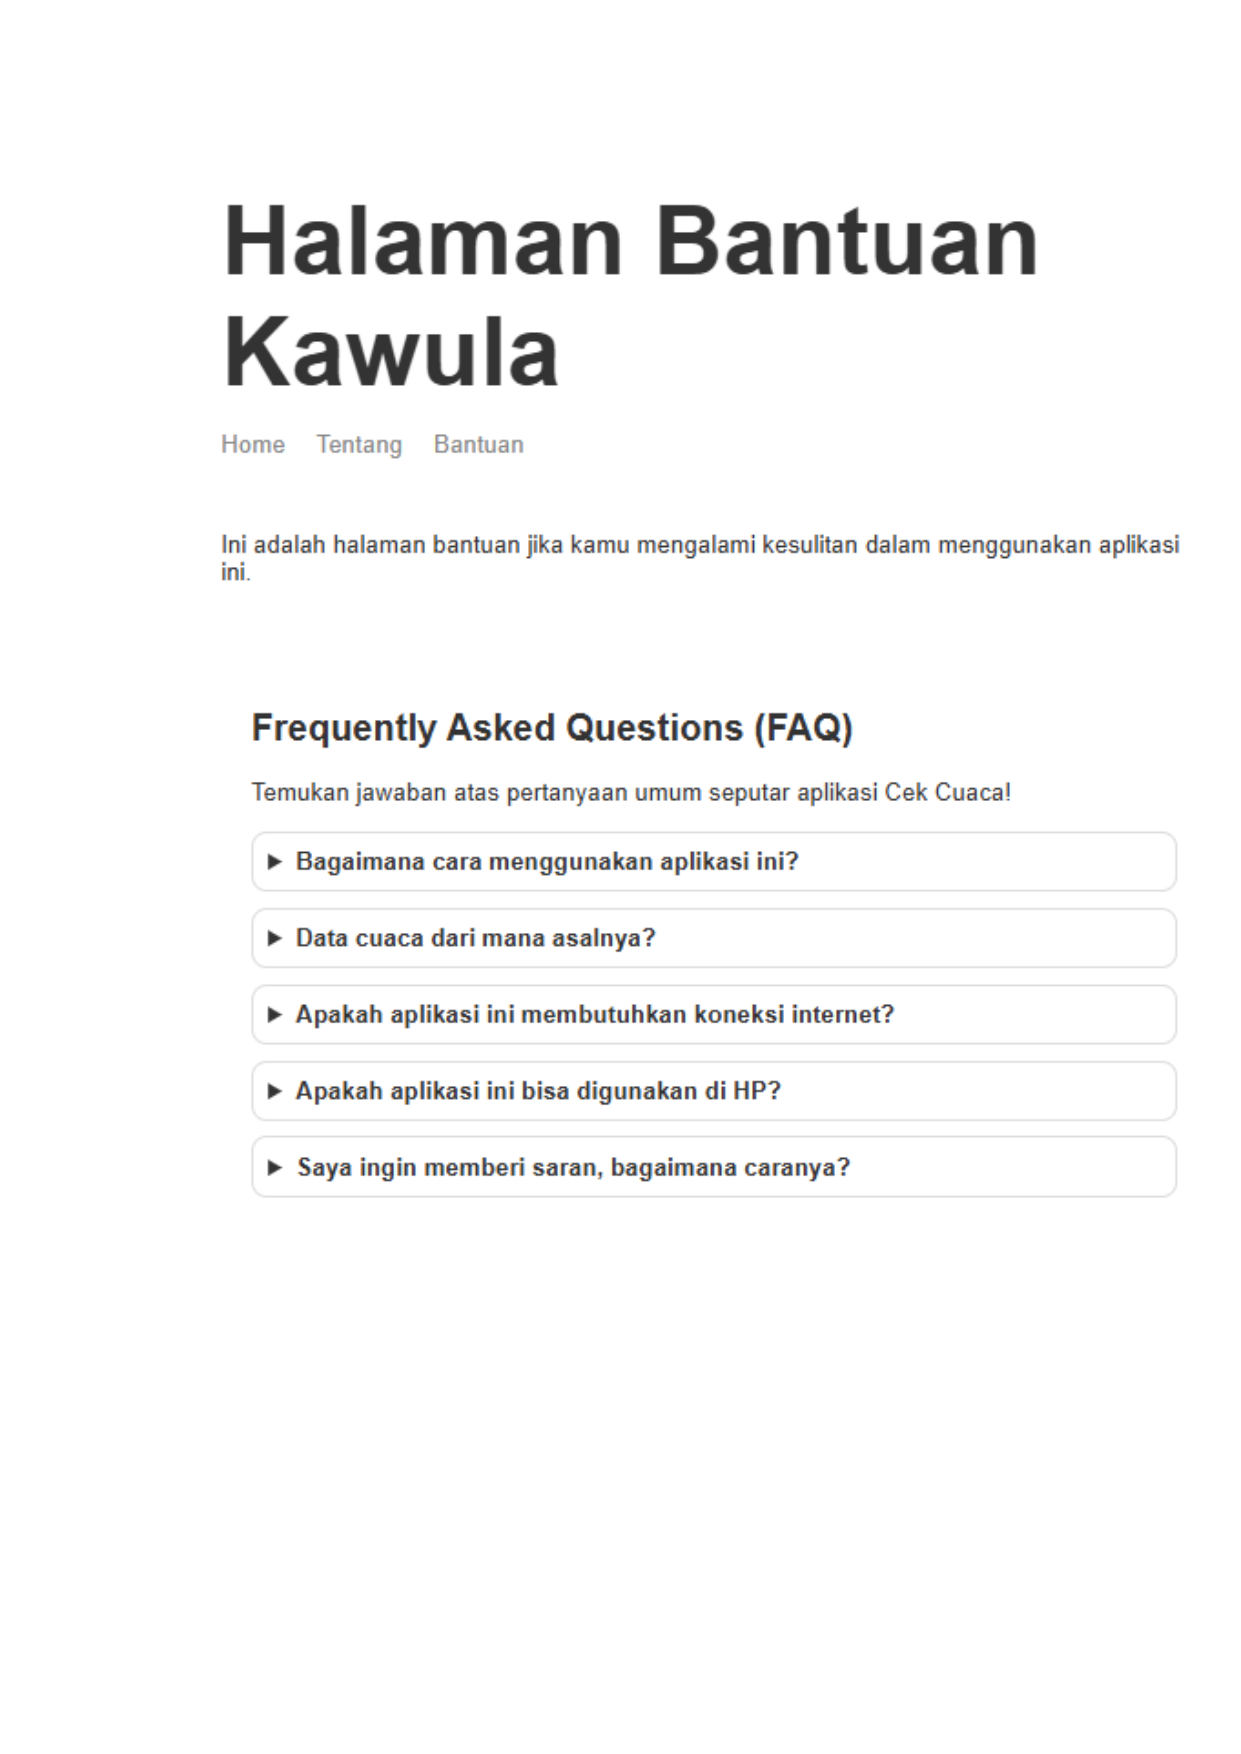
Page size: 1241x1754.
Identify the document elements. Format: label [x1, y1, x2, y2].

picture [179, 150, 1213, 1479]
